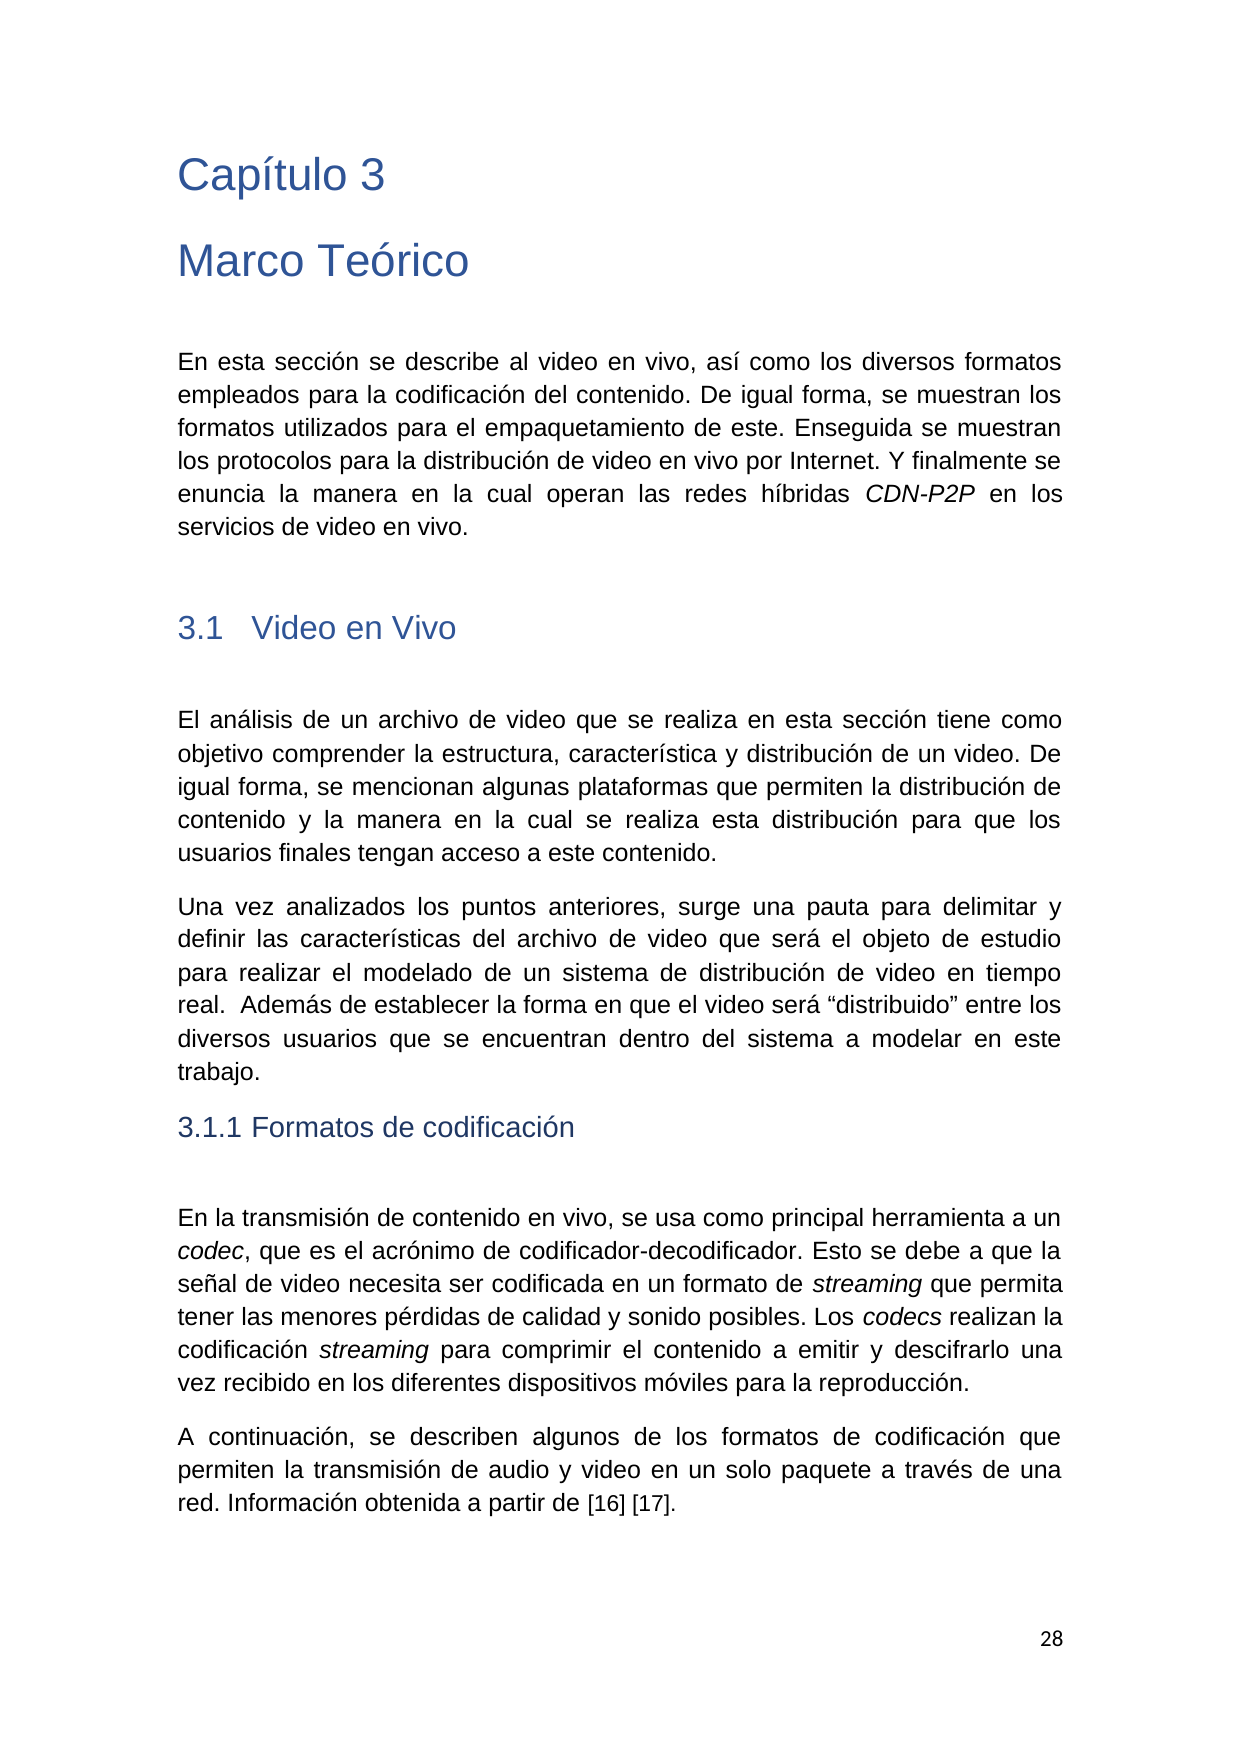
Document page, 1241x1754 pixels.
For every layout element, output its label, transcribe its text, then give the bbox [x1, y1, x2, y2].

subtitle Marco Teórico [177, 233, 1063, 286]
text A continuación, se describen algunos de los formatos de codificación que permiten la transmisión de audio y video en un solo paquete a través de una red. Información obtenida a partir de . [177, 1422, 1063, 1517]
subtitle 3.1 Video en Vivo [177, 608, 1063, 647]
subtitle 3.1.1 Formatos de codificación [177, 1110, 1063, 1144]
subtitle Capítulo 3 [177, 148, 1063, 200]
text En esta sección se describe al video en vivo, así como los diversos formatos empleados para la codificación del contenido. De igual forma, se muestran los formatos utilizados para el empaquetamiento de este. Enseguida se muestran los protocolos para la distribución de video en vivo por Internet. Y finalmente se enuncia la manera en la cual operan las redes híbridas CDN-P2P en los servicios de video en vivo. [177, 347, 1063, 541]
text Una vez analizados los puntos anteriores, surge una pauta para delimitar y definir las características del archivo de video que será el objeto de estudio para realizar el modelado de un sistema de distribución de video en tiempo real. Además de establecer la forma en que el video será “distribuido” entre los diversos usuarios que se encuentran dentro del sistema a modelar en este trabajo. [177, 891, 1063, 1085]
text El análisis de un archivo de video que se realiza en esta sección tiene como objetivo comprender la estructura, característica y distribución de un video. De igual forma, se mencionan algunas plataformas que permiten la distribución de contenido y la manera en la cual se realiza esta distribución para que los usuarios finales tengan acceso a este contenido. [177, 706, 1063, 866]
text En la transmisión de contenido en vivo, se usa como principal herramienta a un codec, que es el acrónimo de codificador-decodificador. Esto se debe a que la señal de video necesita ser codificada en un formato de streaming que permita tener las menores pérdidas de calidad y sonido posibles. Los codecs realizan la codificación streaming para comprimir el contenido a emitir y descifrarlo una vez recibido en los diferentes dispositivos móviles para la reproducción. [177, 1203, 1063, 1397]
